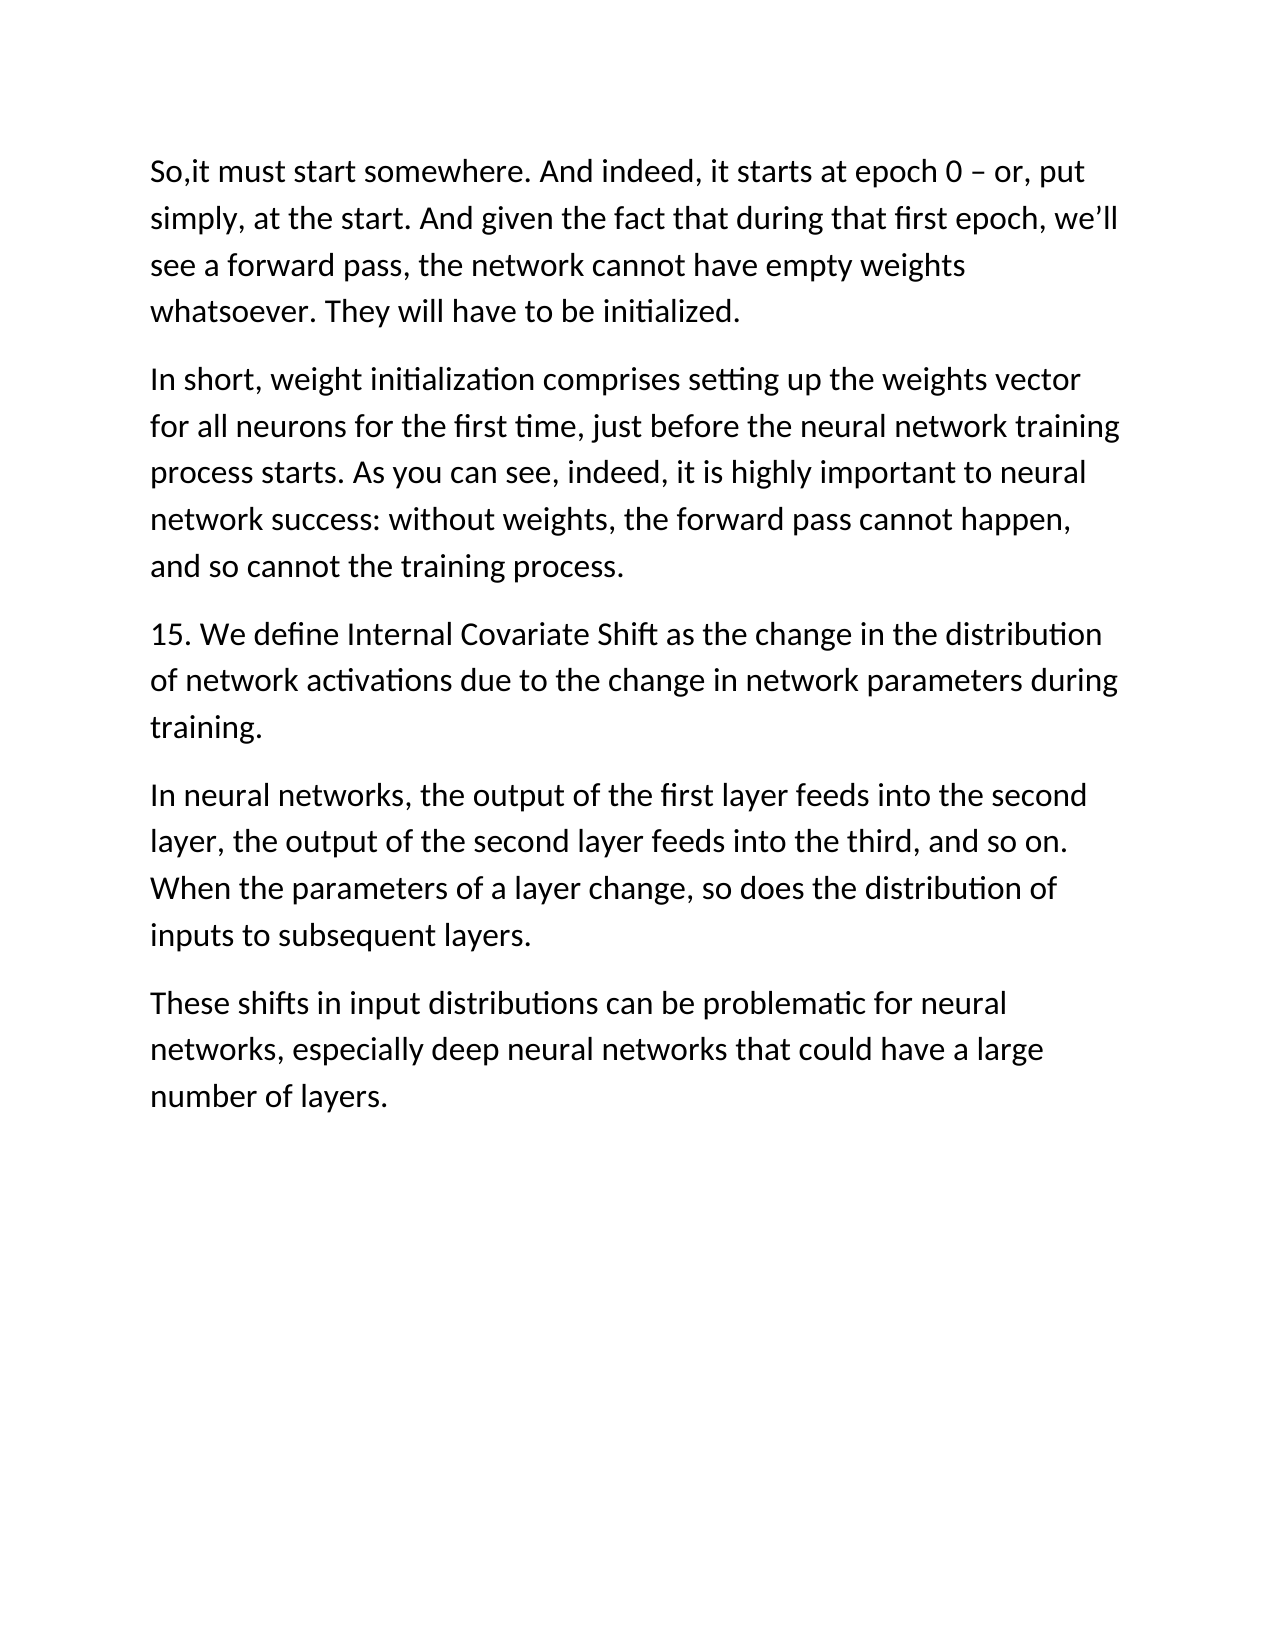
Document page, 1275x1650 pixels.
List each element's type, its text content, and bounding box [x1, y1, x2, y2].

text In neural networks, the output of the first layer feeds into the second layer, the output of the second layer feeds into the third, and so on. When the parameters of a layer change, so does the distribution of inputs to subsequent layers. [150, 774, 1125, 955]
text So,it must start somewhere. And indeed, it starts at epoch 0 – or, put simply, at the start. And given the fact that during that first epoch, we’ll see a forward pass, the network cannot have empty weights whatsoever. They will have to be initialized. [150, 150, 1125, 331]
text In short, weight initialization comprises setting up the weights vector for all neurons for the first time, just before the neural network training process starts. As you can see, indeed, it is highly important to neural network success: without weights, the forward pass cannot happen, and so cannot the training process. [150, 358, 1125, 586]
text 15. We define Internal Covariate Shift as the change in the distribution of network activations due to the change in network parameters during training. [150, 613, 1125, 747]
text These shifts in input distributions can be problematic for neural networks, especially deep neural networks that could have a large number of layers. [150, 982, 1125, 1116]
